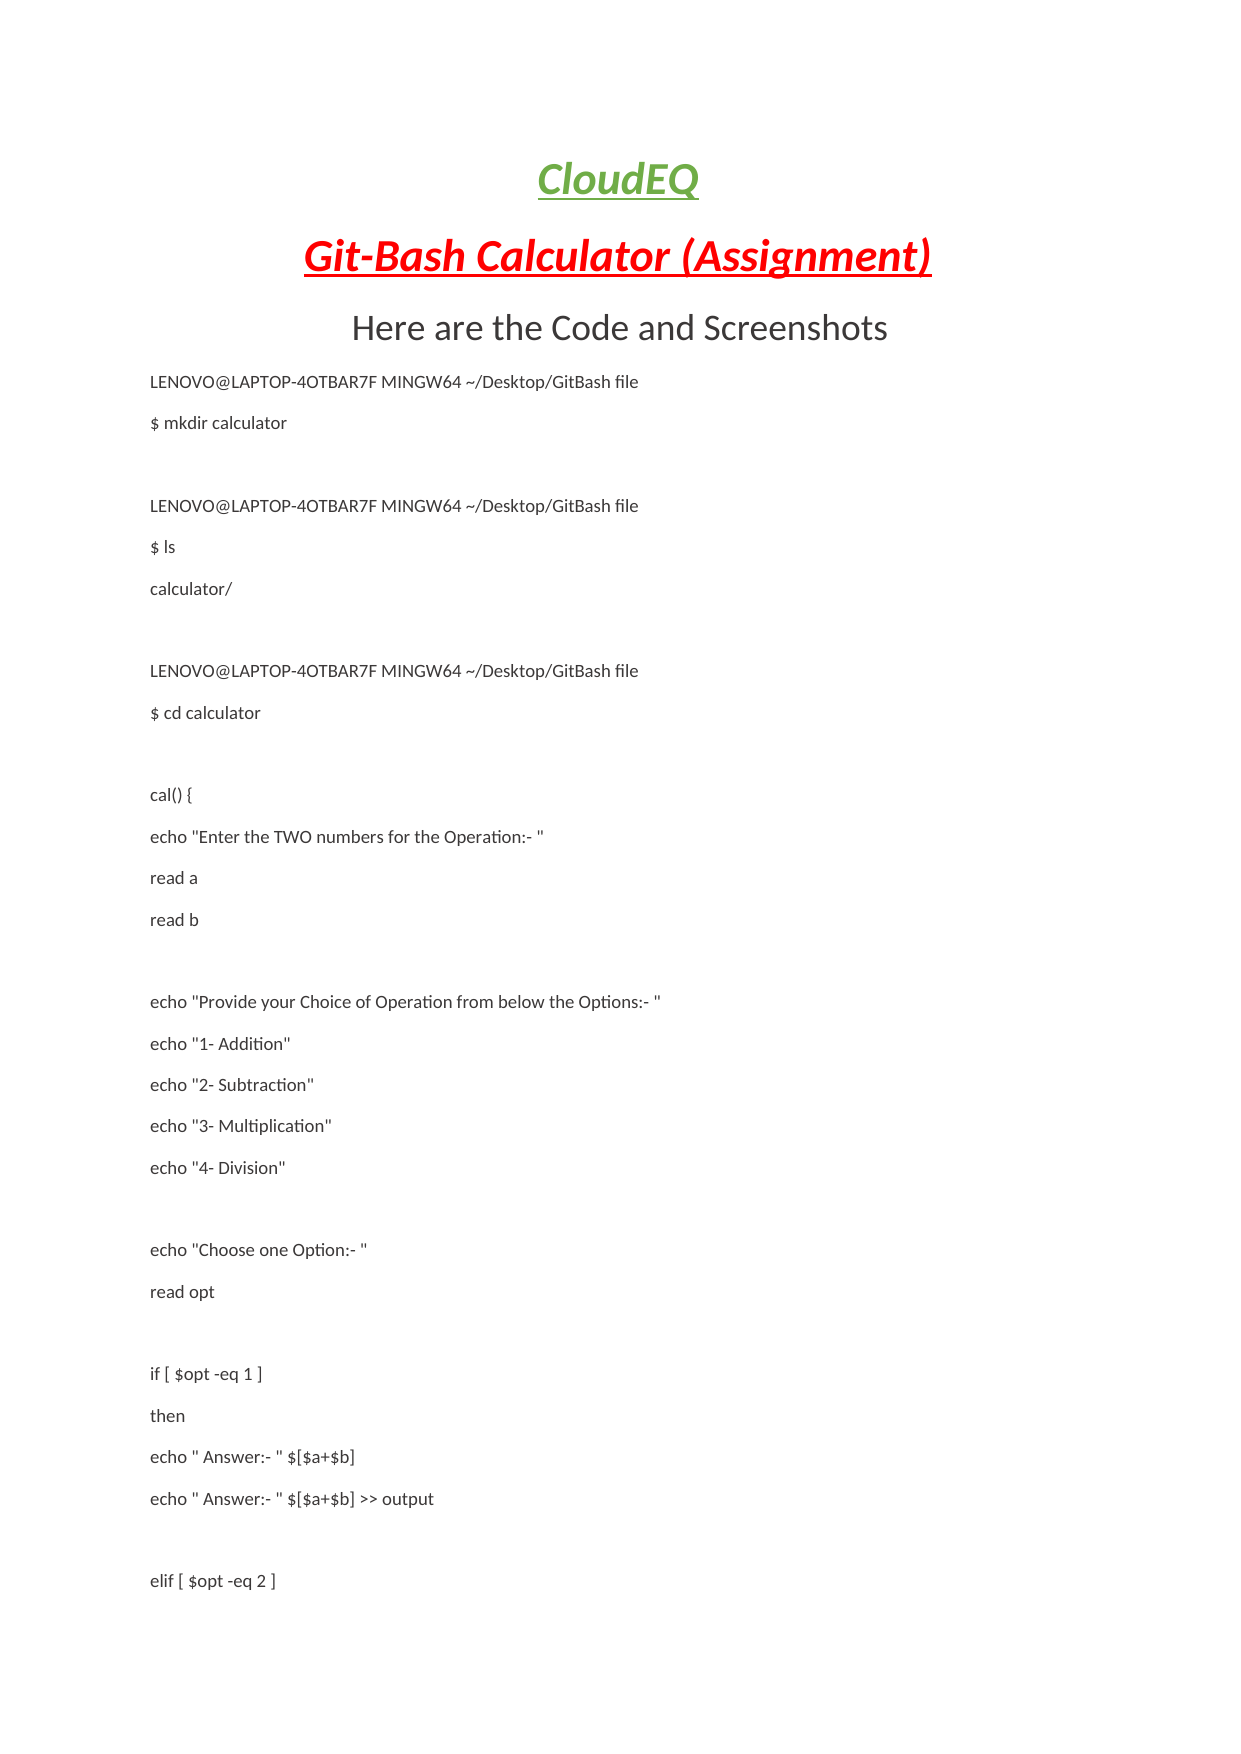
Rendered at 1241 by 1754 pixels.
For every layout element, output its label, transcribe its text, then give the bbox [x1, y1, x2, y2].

text LENOVO@LAPTOP-4OTBAR7F MINGW64 ~/Desktop/GitBash file [150, 659, 1090, 682]
text echo "1- Addition" [150, 1032, 1090, 1055]
text cal() { [150, 784, 1090, 807]
text $ cd calculator [150, 701, 1090, 724]
text echo "3- Multiplication" [150, 1114, 1090, 1137]
text read opt [150, 1280, 1090, 1303]
text echo "Enter the TWO numbers for the Operation:- " [150, 825, 1090, 848]
text if [ $opt -eq 1 ] [150, 1363, 1090, 1386]
text $ ls [150, 536, 1090, 558]
text read b [150, 908, 1090, 931]
text echo "4- Division" [150, 1156, 1090, 1179]
text $ mkdir calculator [150, 411, 1090, 434]
text read a [150, 866, 1090, 889]
text echo " Answer:- " $[$a+$b] >> output [150, 1487, 1090, 1509]
text echo "2- Subtraction" [150, 1073, 1090, 1096]
text LENOVO@LAPTOP-4OTBAR7F MINGW64 ~/Desktop/GitBash file [150, 494, 1090, 517]
text echo " Answer:- " $[$a+$b] [150, 1445, 1090, 1468]
text then [150, 1404, 1090, 1427]
text CloudEQ [150, 150, 1090, 206]
text Git-Bash Calculator (Assignment) [150, 227, 1090, 283]
text LENOVO@LAPTOP-4OTBAR7F MINGW64 ~/Desktop/GitBash file [150, 370, 1090, 393]
text echo "Provide your Choice of Operation from below the Options:- " [150, 990, 1090, 1013]
text calculator/ [150, 577, 1090, 600]
text elif [ $opt -eq 2 ] [150, 1569, 1090, 1592]
text echo "Choose one Option:- " [150, 1238, 1090, 1261]
text Here are the Code and Screenshots [150, 304, 1090, 350]
